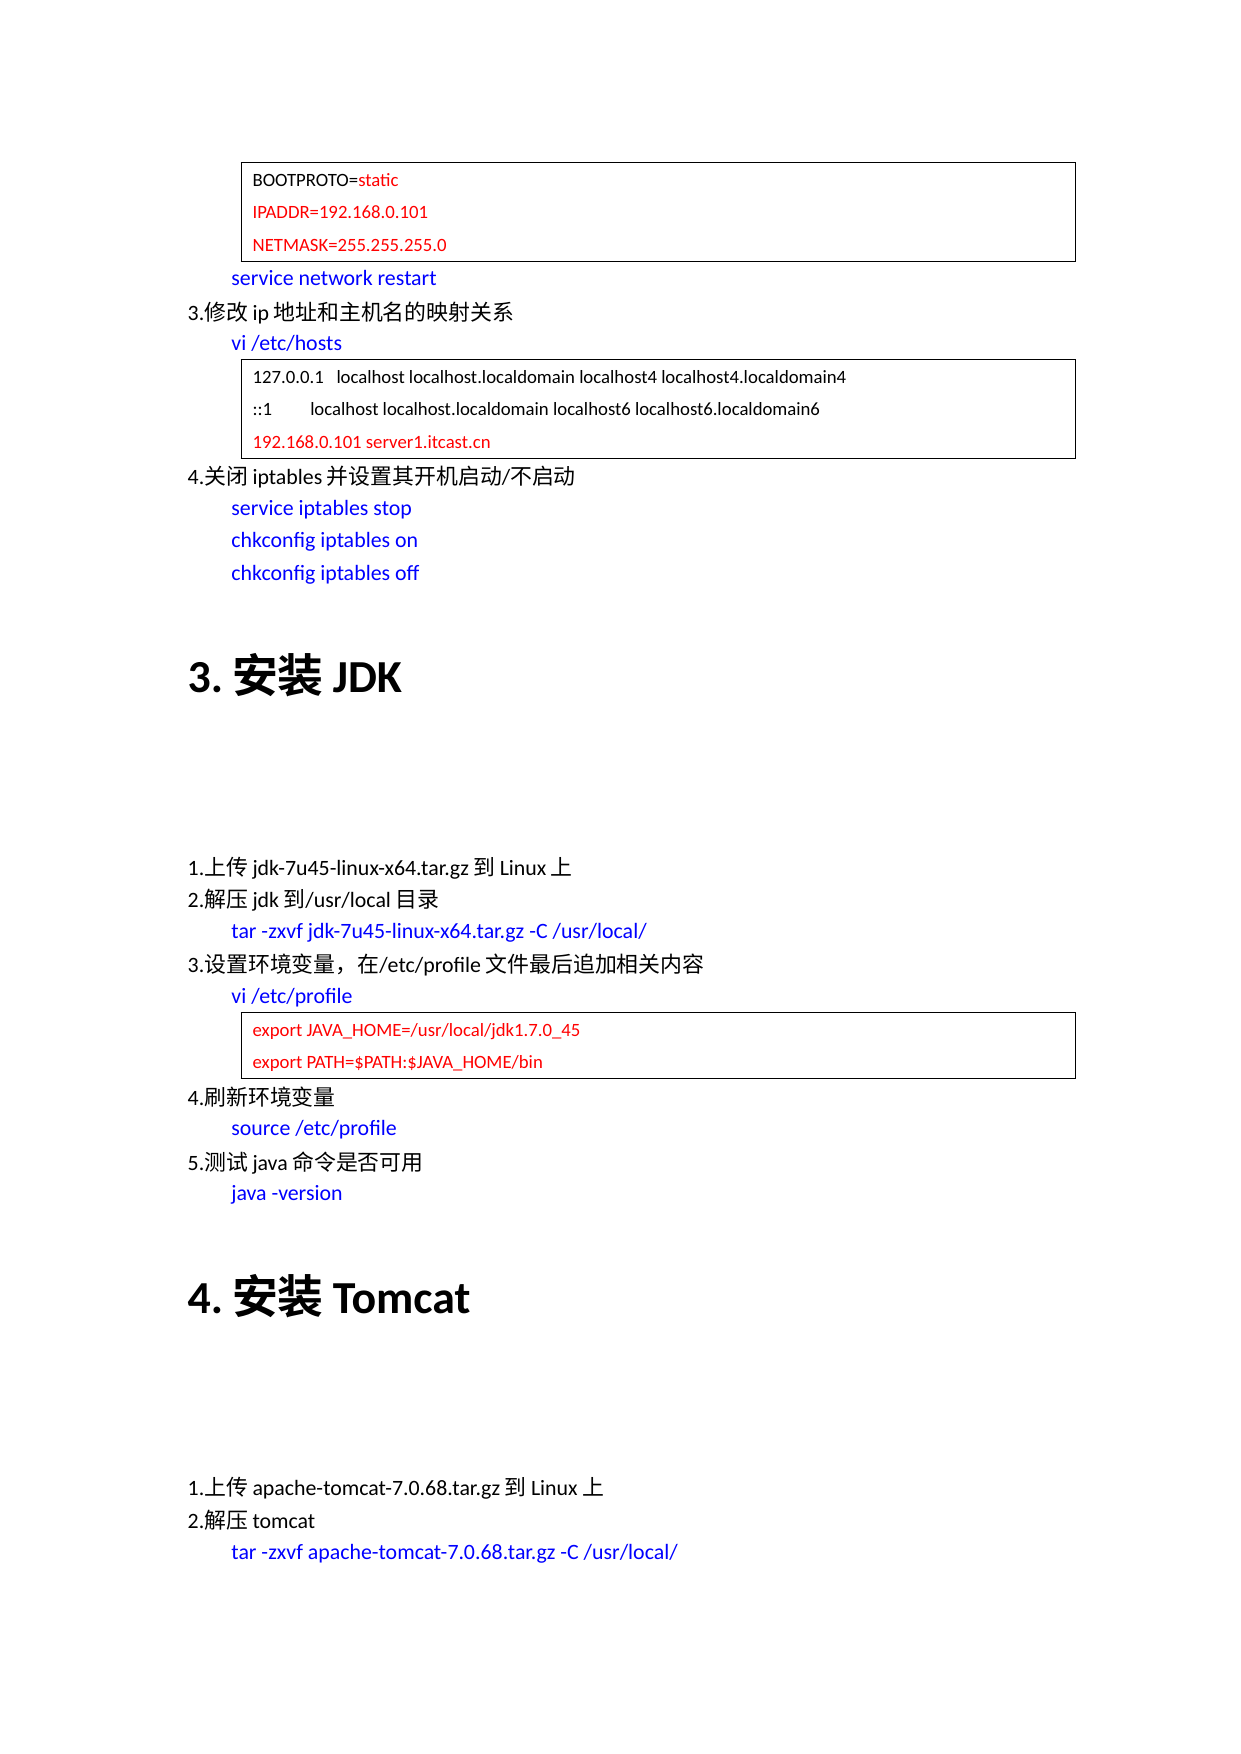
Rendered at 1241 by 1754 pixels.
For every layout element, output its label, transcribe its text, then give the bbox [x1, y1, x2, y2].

text source /etc/profile [187, 1112, 1053, 1144]
text tar -zxvf jdk-7u45-linux-x64.tar.gz -C /usr/local/ [187, 914, 1053, 947]
list 解压jdk到/usr/local目录 [187, 882, 1053, 914]
list 关闭iptables并设置其开机启动/不启动 [187, 459, 1053, 491]
list 解压tomcat [187, 1502, 1053, 1535]
text vi /etc/profile [187, 979, 1053, 1012]
subtitle 安装Tomcat [187, 1244, 1053, 1342]
list 测试java命令是否可用 [187, 1144, 1053, 1177]
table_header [242, 163, 1075, 261]
text service iptables stop [187, 491, 1053, 524]
text service network restart [187, 262, 1053, 294]
list 上传jdk-7u45-linux-x64.tar.gz到Linux上 [187, 849, 1053, 882]
list 上传apache-tomcat-7.0.68.tar.gz到Linux上 [187, 1470, 1053, 1502]
text java -version [187, 1177, 1053, 1209]
text chkconfig iptables on [187, 524, 1053, 556]
list 设置环境变量，在/etc/profile文件最后追加相关内容 [187, 947, 1053, 979]
subtitle 安装JDK [187, 624, 1053, 722]
list 修改ip地址和主机名的映射关系 [187, 294, 1053, 327]
table_header 127.0.0.1 localhost localhost.localdomain localhost4 localhost4.localdomain4 ::1 localhost localhost.localdomain localhost6 localhost6.localdomain6 192.168.0.101 server1.itcast.cn [242, 360, 1075, 458]
text chkconfig iptables off [187, 556, 1053, 589]
list 刷新环境变量 [187, 1079, 1053, 1112]
text vi /etc/hosts [187, 327, 1053, 359]
text tar -zxvf apache-tomcat-7.0.68.tar.gz -C /usr/local/ [187, 1535, 1053, 1567]
table_header export JAVA_HOME=/usr/local/jdk1.7.0_45 export PATH=$PATH:$JAVA_HOME/bin [242, 1013, 1075, 1078]
